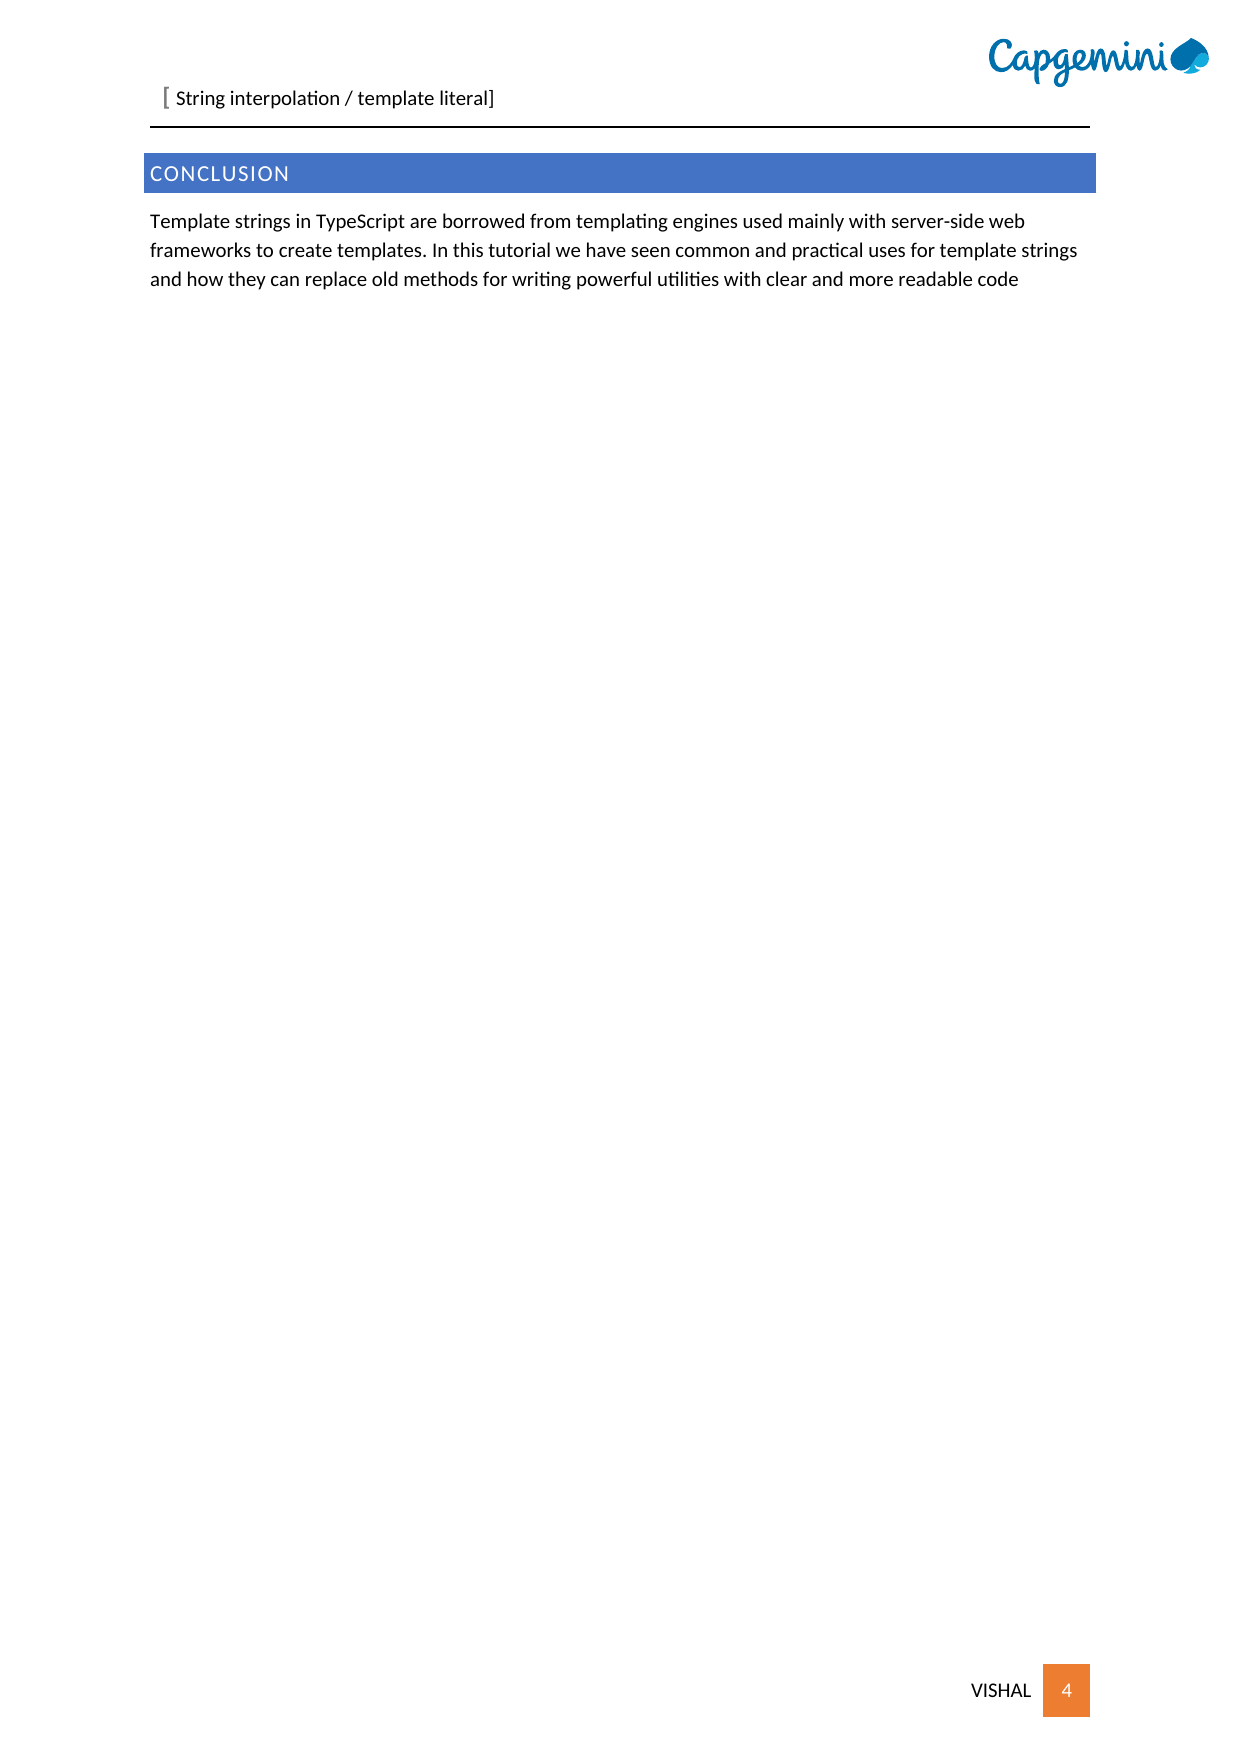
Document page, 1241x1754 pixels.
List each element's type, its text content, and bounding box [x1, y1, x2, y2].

subtitle Conclusion [150, 159, 1090, 187]
text Template strings in TypeScript are borrowed from templating engines used mainly with server-side web frameworks to create templates. In this tutorial we have seen common and practical uses for template strings and how they can replace old methods for writing powerful utilities with clear and more readable code [150, 208, 1090, 292]
